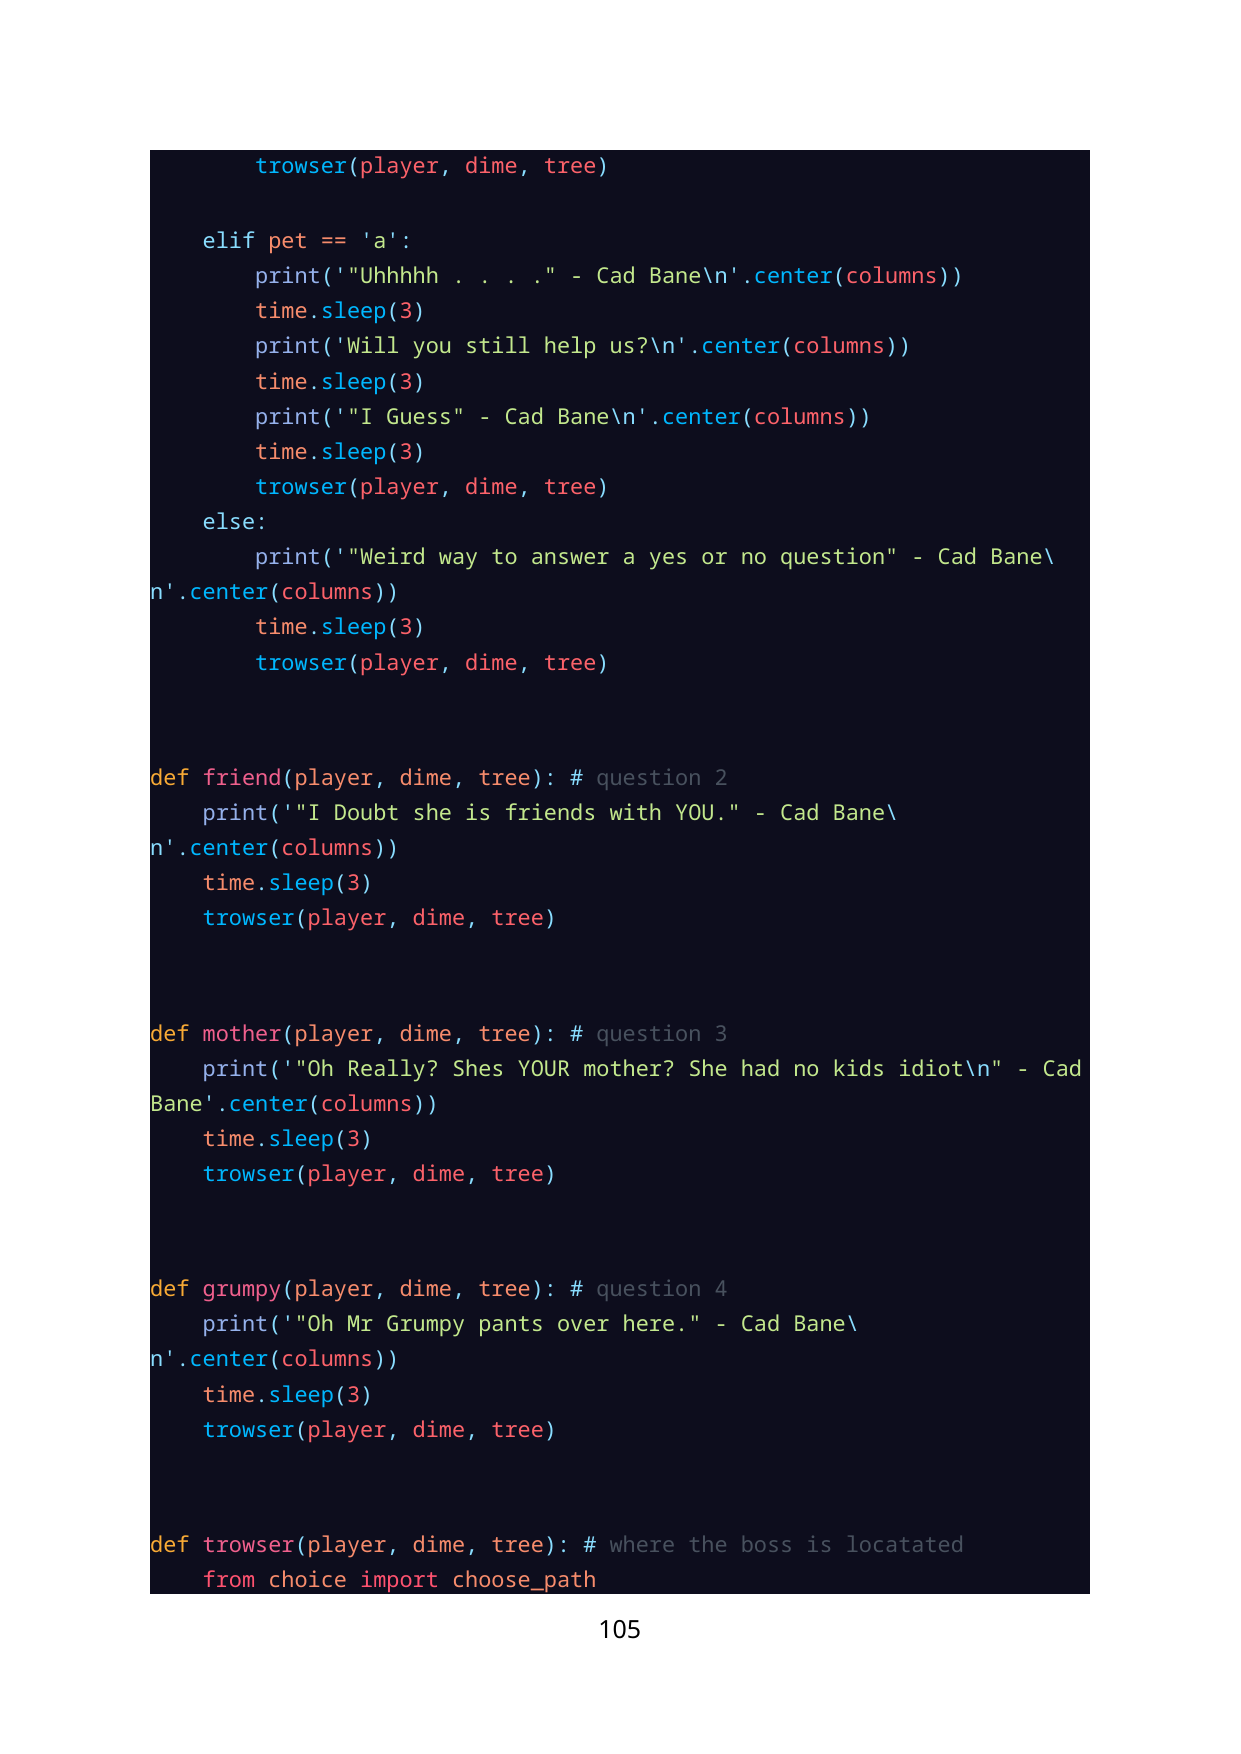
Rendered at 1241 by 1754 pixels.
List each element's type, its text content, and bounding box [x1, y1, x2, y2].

text print('"I Guess" - Cad Bane\n'.center(columns)) [150, 401, 1090, 431]
text from choice import choose_path [150, 1564, 1090, 1594]
text time.sleep(3) [150, 366, 1090, 395]
text time.sleep(3) [150, 1123, 1090, 1153]
text def mother(player, dime, tree): # question 3 [150, 1017, 1090, 1047]
text print('"Oh Really? Shes YOUR mother? She had no kids idiot\n" - Cad Bane'.center(columns)) [150, 1053, 1090, 1117]
text print('Will you still help us?\n'.center(columns)) [150, 331, 1090, 360]
text trowser(player, dime, tree) [150, 1158, 1090, 1188]
text print('"Oh Mr Grumpy pants over here." - Cad Bane\n'.center(columns)) [150, 1308, 1090, 1373]
text time.sleep(3) [150, 867, 1090, 897]
text time.sleep(3) [150, 436, 1090, 466]
text print('"Uhhhhh . . . ." - Cad Bane\n'.center(columns)) [150, 260, 1090, 290]
text else: [150, 506, 1090, 536]
text trowser(player, dime, tree) [150, 150, 1090, 180]
text def friend(player, dime, tree): # question 2 [150, 762, 1090, 792]
text time.sleep(3) [150, 1378, 1090, 1408]
text print('"I Doubt she is friends with YOU." - Cad Bane\n'.center(columns)) [150, 797, 1090, 862]
text def grumpy(player, dime, tree): # question 4 [150, 1273, 1090, 1303]
text trowser(player, dime, tree) [150, 646, 1090, 676]
text time.sleep(3) [150, 611, 1090, 641]
text trowser(player, dime, tree) [150, 902, 1090, 932]
text elif pet == 'a': [150, 225, 1090, 255]
text trowser(player, dime, tree) [150, 1414, 1090, 1443]
text print('"Weird way to answer a yes or no question" - Cad Bane\n'.center(columns)) [150, 541, 1090, 606]
text trowser(player, dime, tree) [150, 471, 1090, 501]
text def trowser(player, dime, tree): # where the boss is locatated [150, 1529, 1090, 1559]
text time.sleep(3) [150, 295, 1090, 325]
